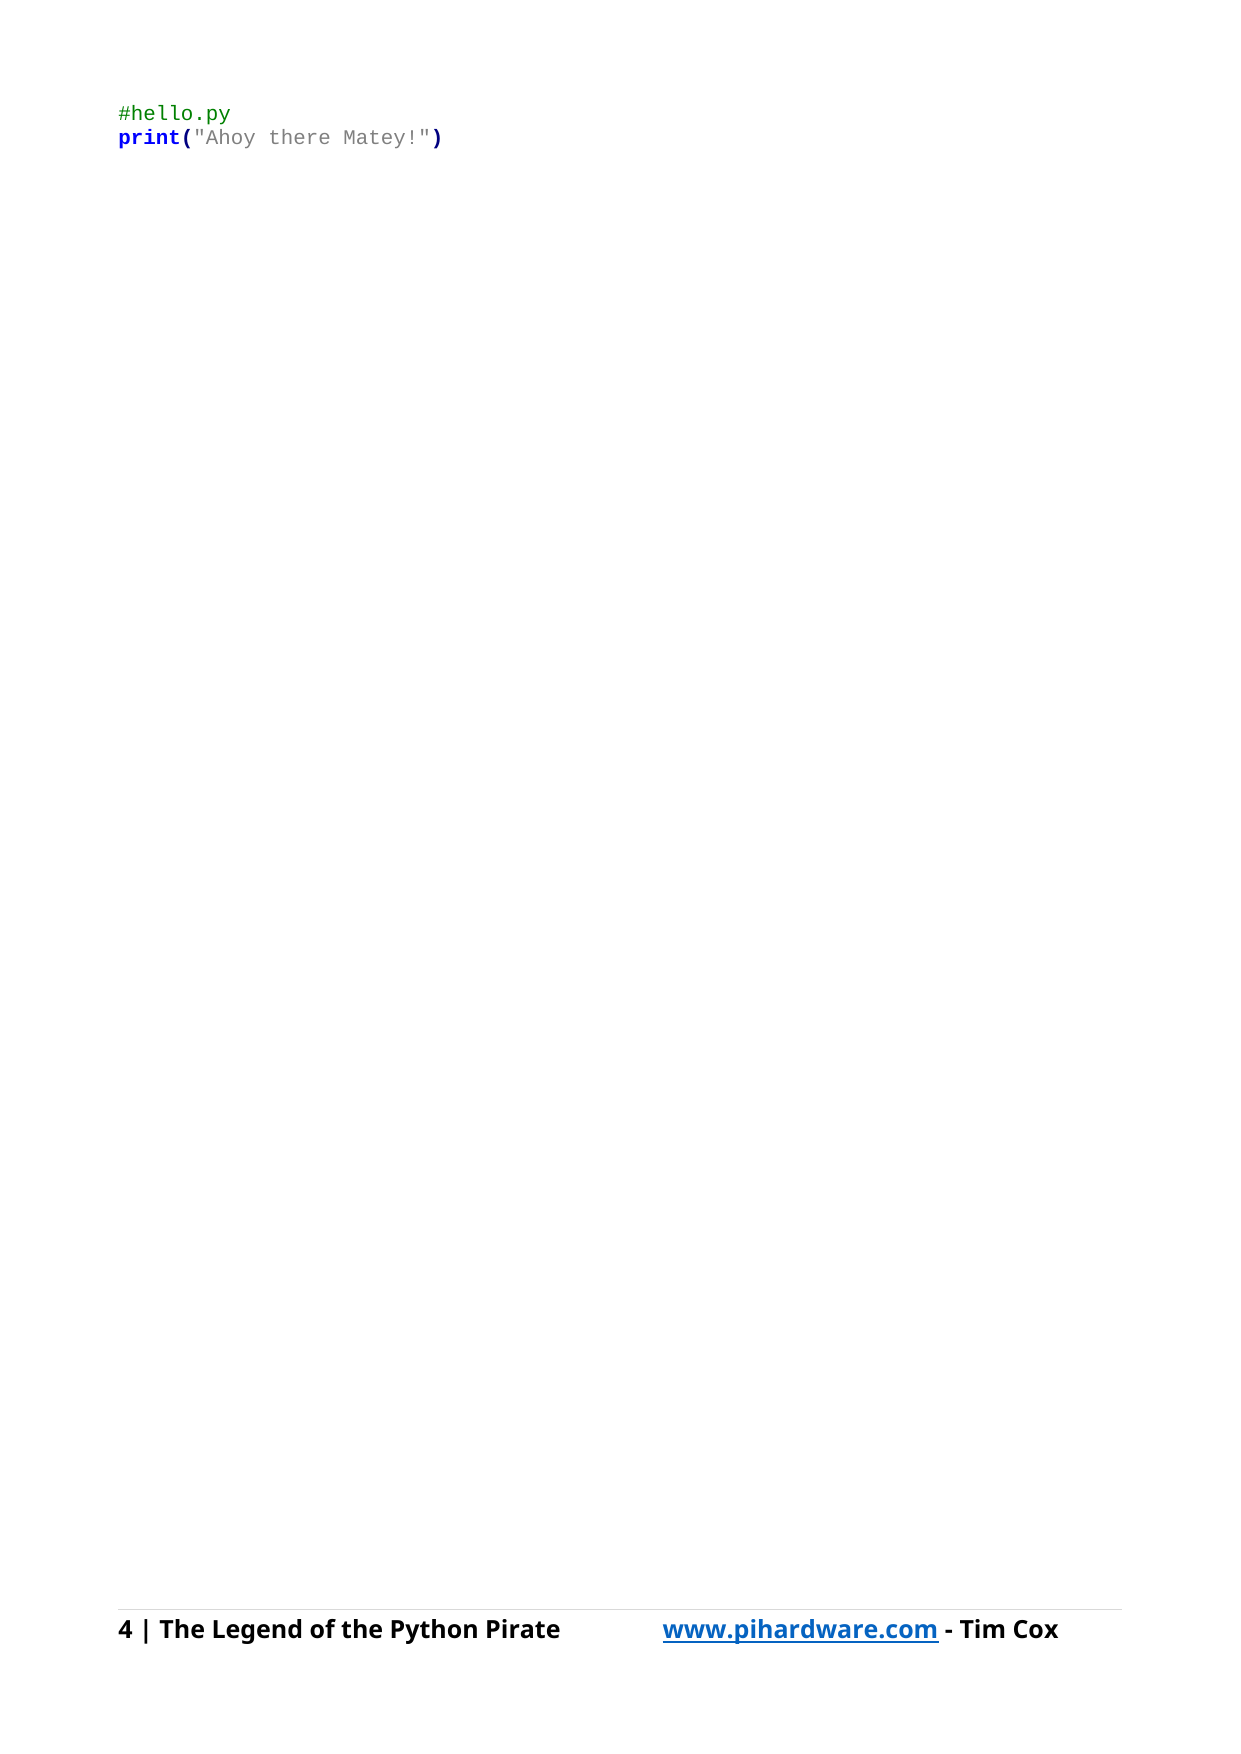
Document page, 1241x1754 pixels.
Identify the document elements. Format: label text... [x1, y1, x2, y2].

text #hello.py [118, 103, 1122, 127]
text print("Ahoy there Matey!") [118, 127, 1122, 151]
